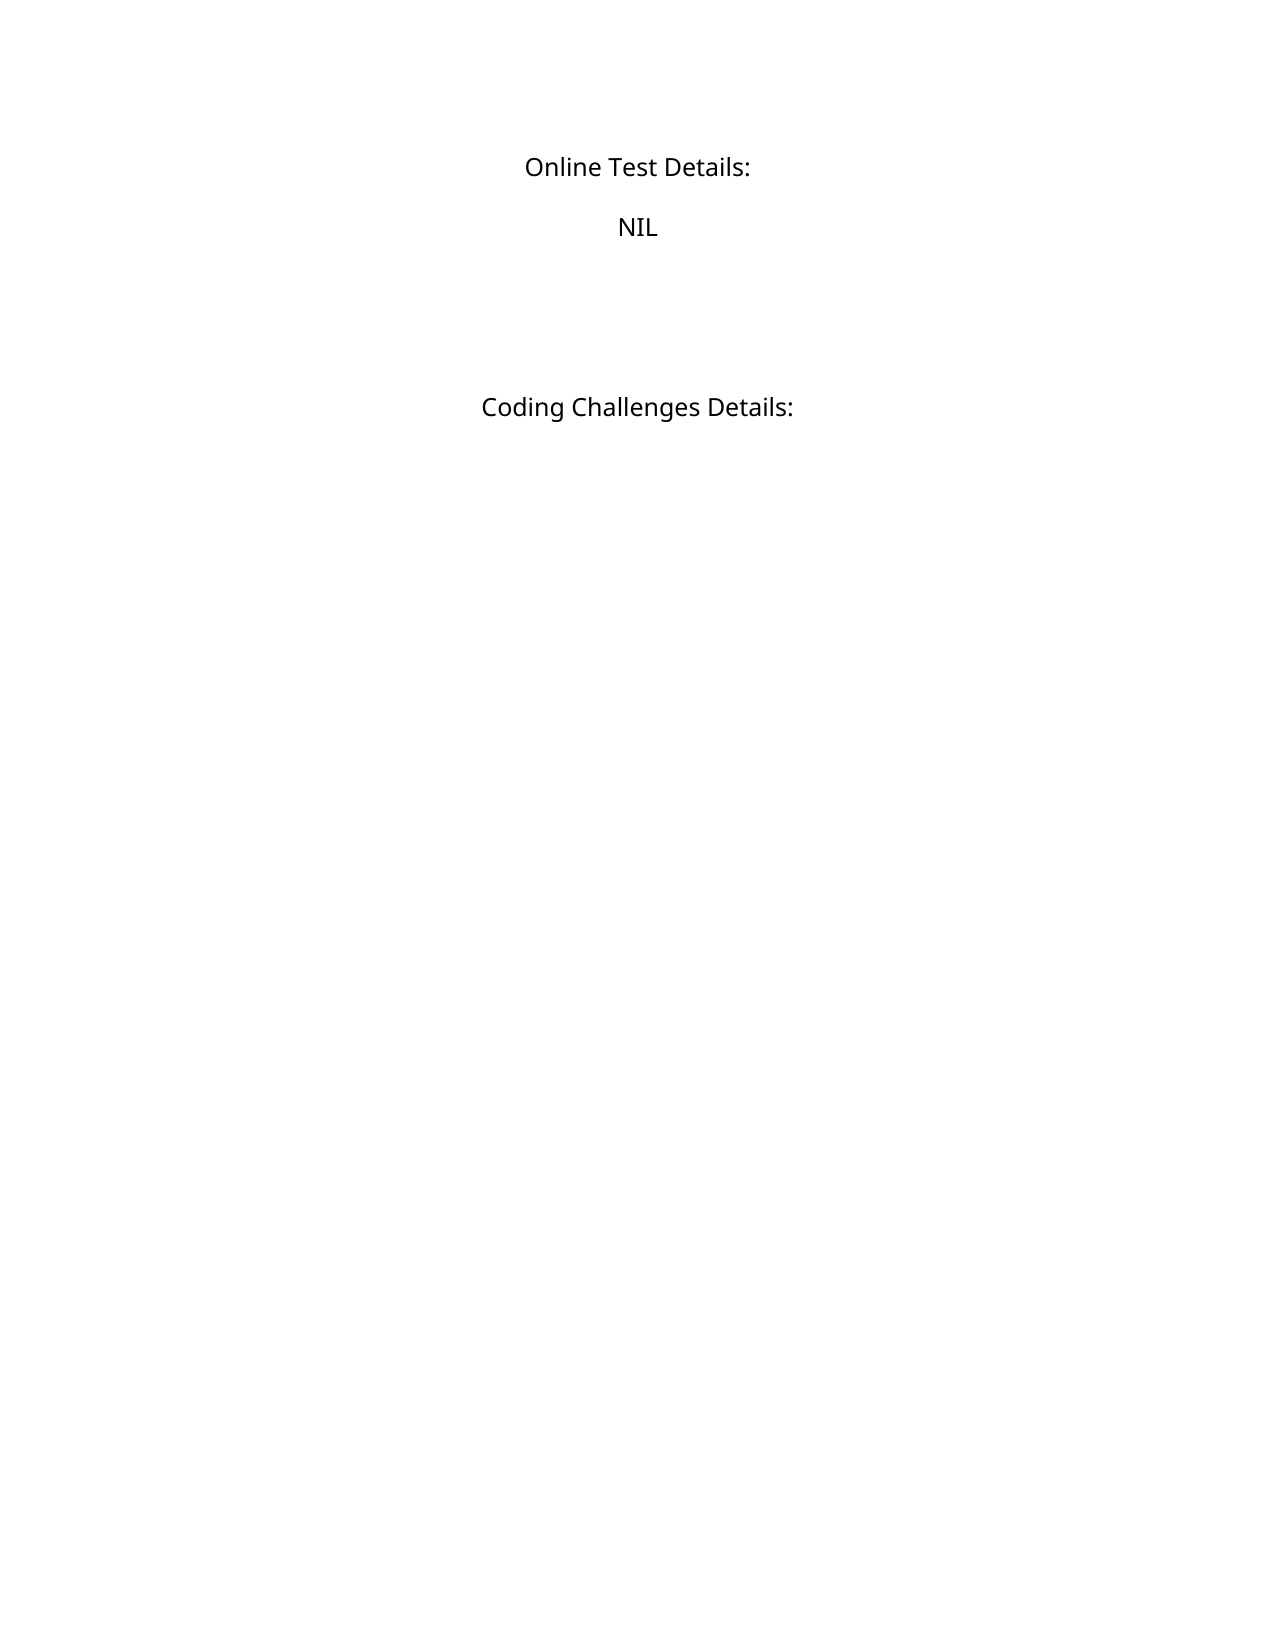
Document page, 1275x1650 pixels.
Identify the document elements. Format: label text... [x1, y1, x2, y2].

text Coding Challenges Details: [150, 390, 1125, 424]
text NIL [150, 210, 1125, 244]
text Online Test Details: [150, 150, 1125, 184]
